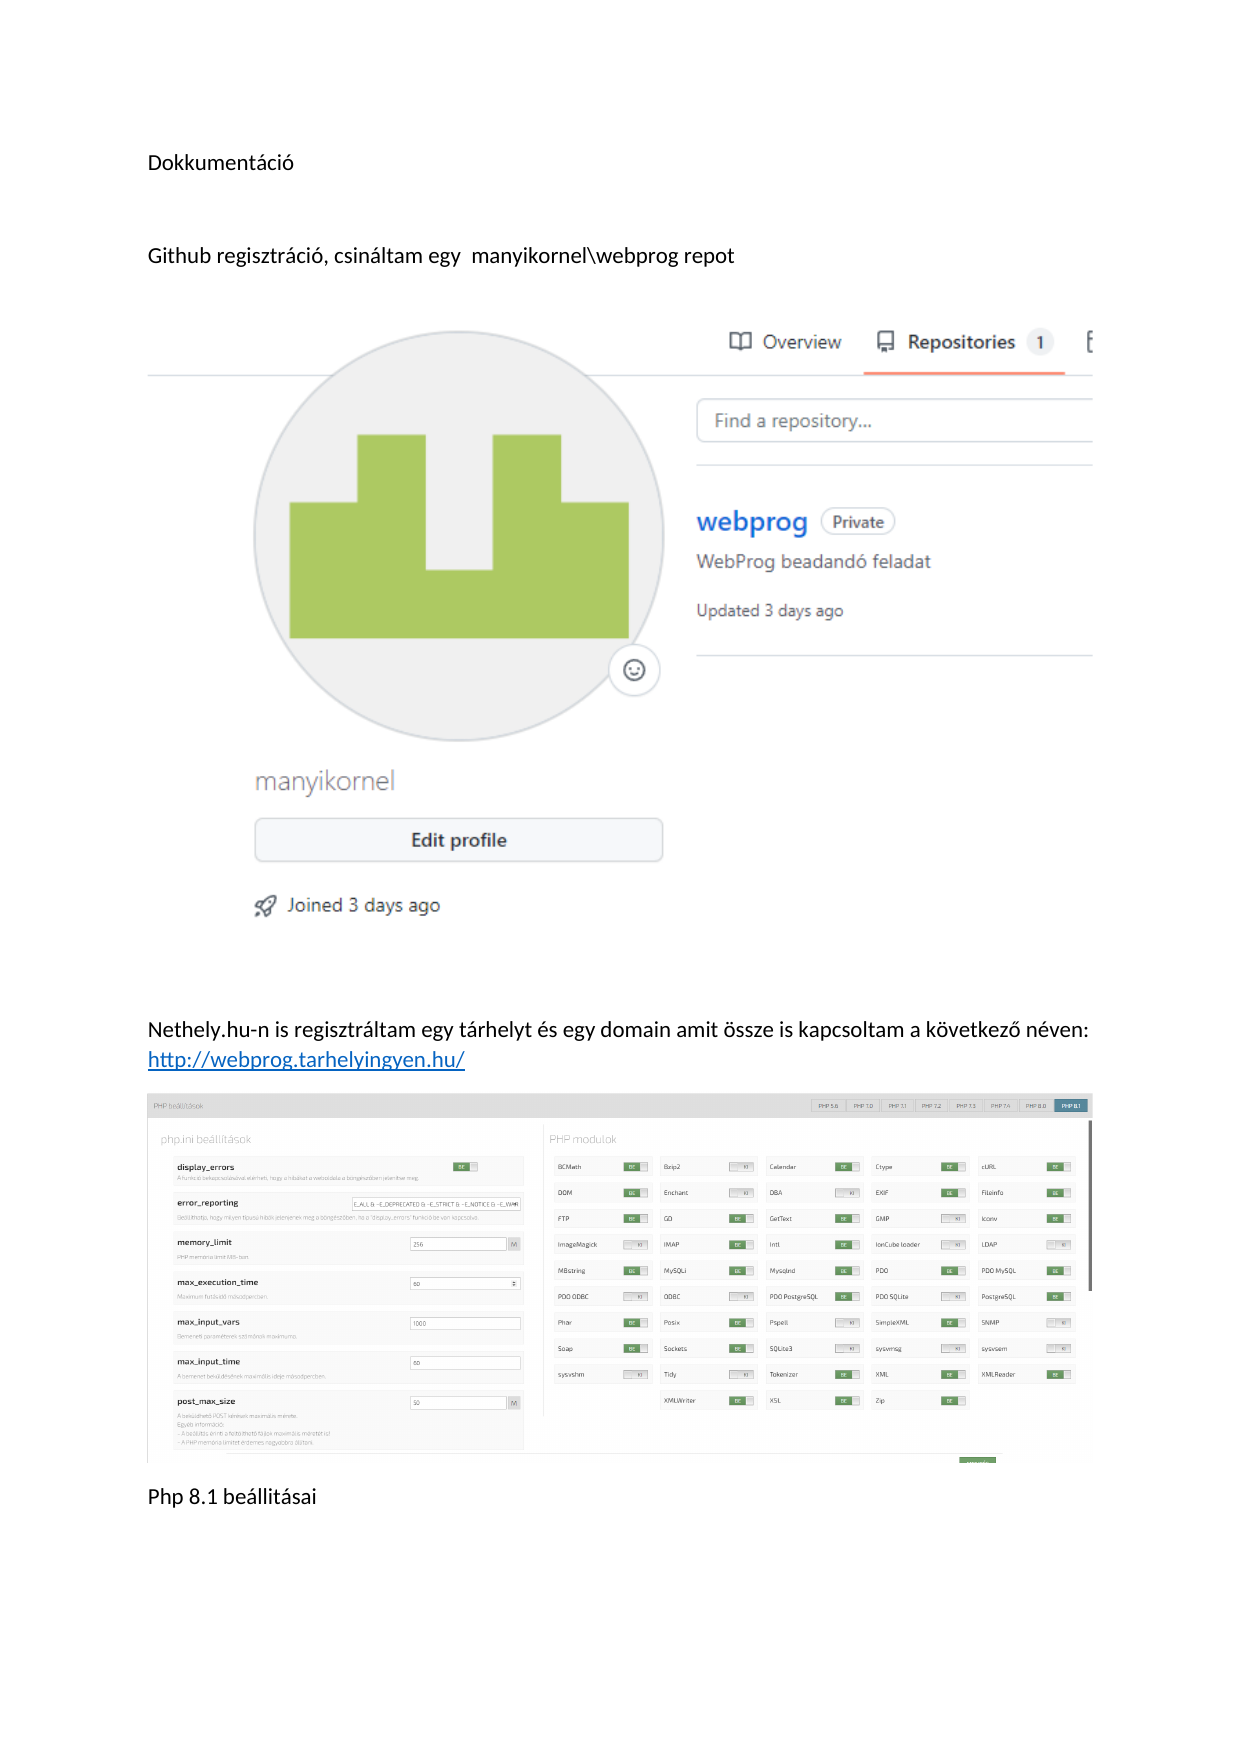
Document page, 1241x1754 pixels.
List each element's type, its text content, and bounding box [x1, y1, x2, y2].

picture [147, 1091, 1093, 1463]
text Github regisztráció, csináltam egy manyikornel\webprog repot [148, 241, 1093, 269]
text Nethely.hu-n is regisztráltam egy tárhelyt és egy domain amit össze is kapcsoltam a következő néven: http://webprog.tarhelyingyen.hu/ [148, 1015, 1093, 1073]
text Dokkumentáció [148, 148, 1093, 176]
picture [147, 288, 1093, 949]
text Php 8.1 beállitásai [148, 1482, 1093, 1510]
